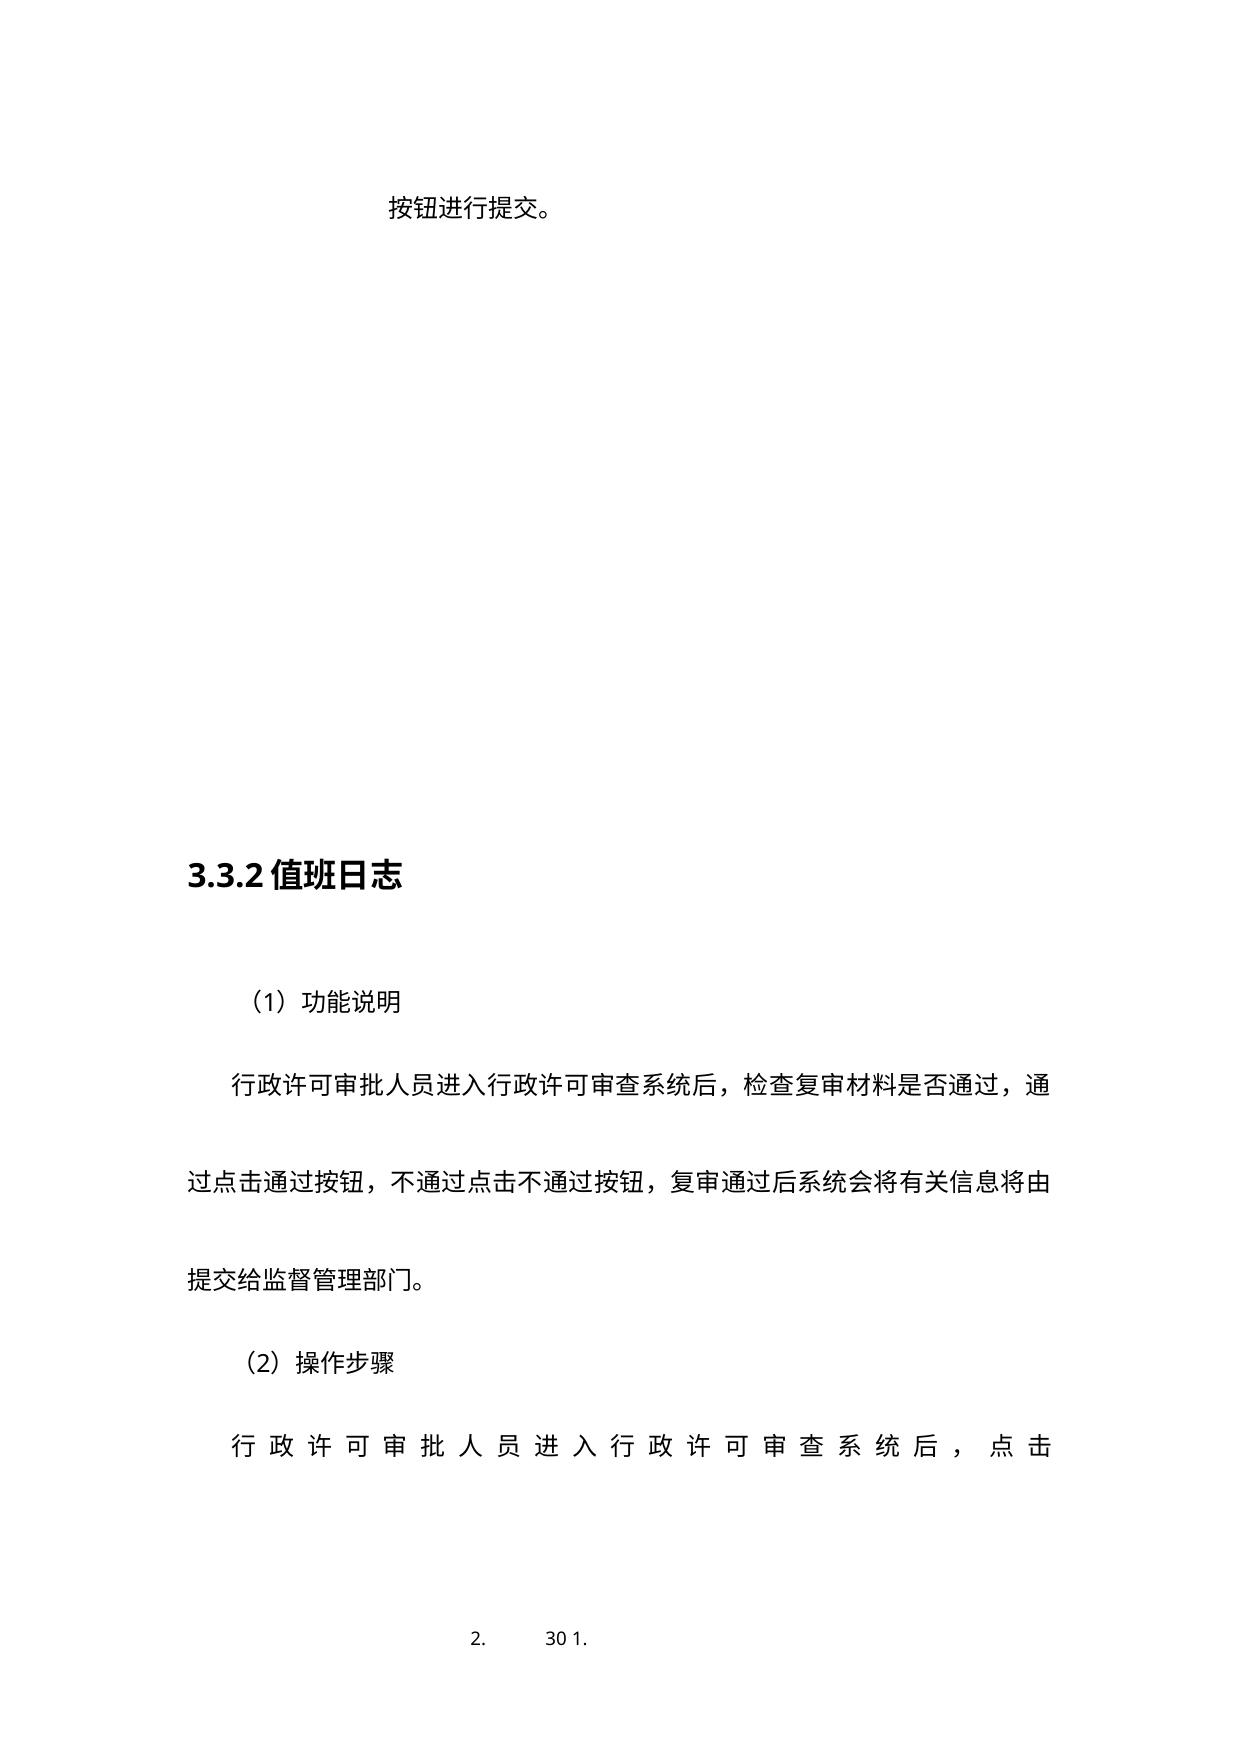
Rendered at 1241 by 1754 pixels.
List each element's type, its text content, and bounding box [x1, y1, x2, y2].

subtitle 3.3.2值班日志 [187, 840, 1053, 905]
text 行政许可审批人员进入行政许可审查系统后，检查复审材料是否通过，通过点击通过按钮，不通过点击不通过按钮，复审通过后系统会将有关信息将由提交给监督管理部门。 [187, 1051, 1053, 1311]
text （2）操作步骤 [231, 1329, 1053, 1394]
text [231, 162, 1053, 227]
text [231, 1412, 1053, 1477]
text （1）功能说明 [187, 968, 1053, 1033]
